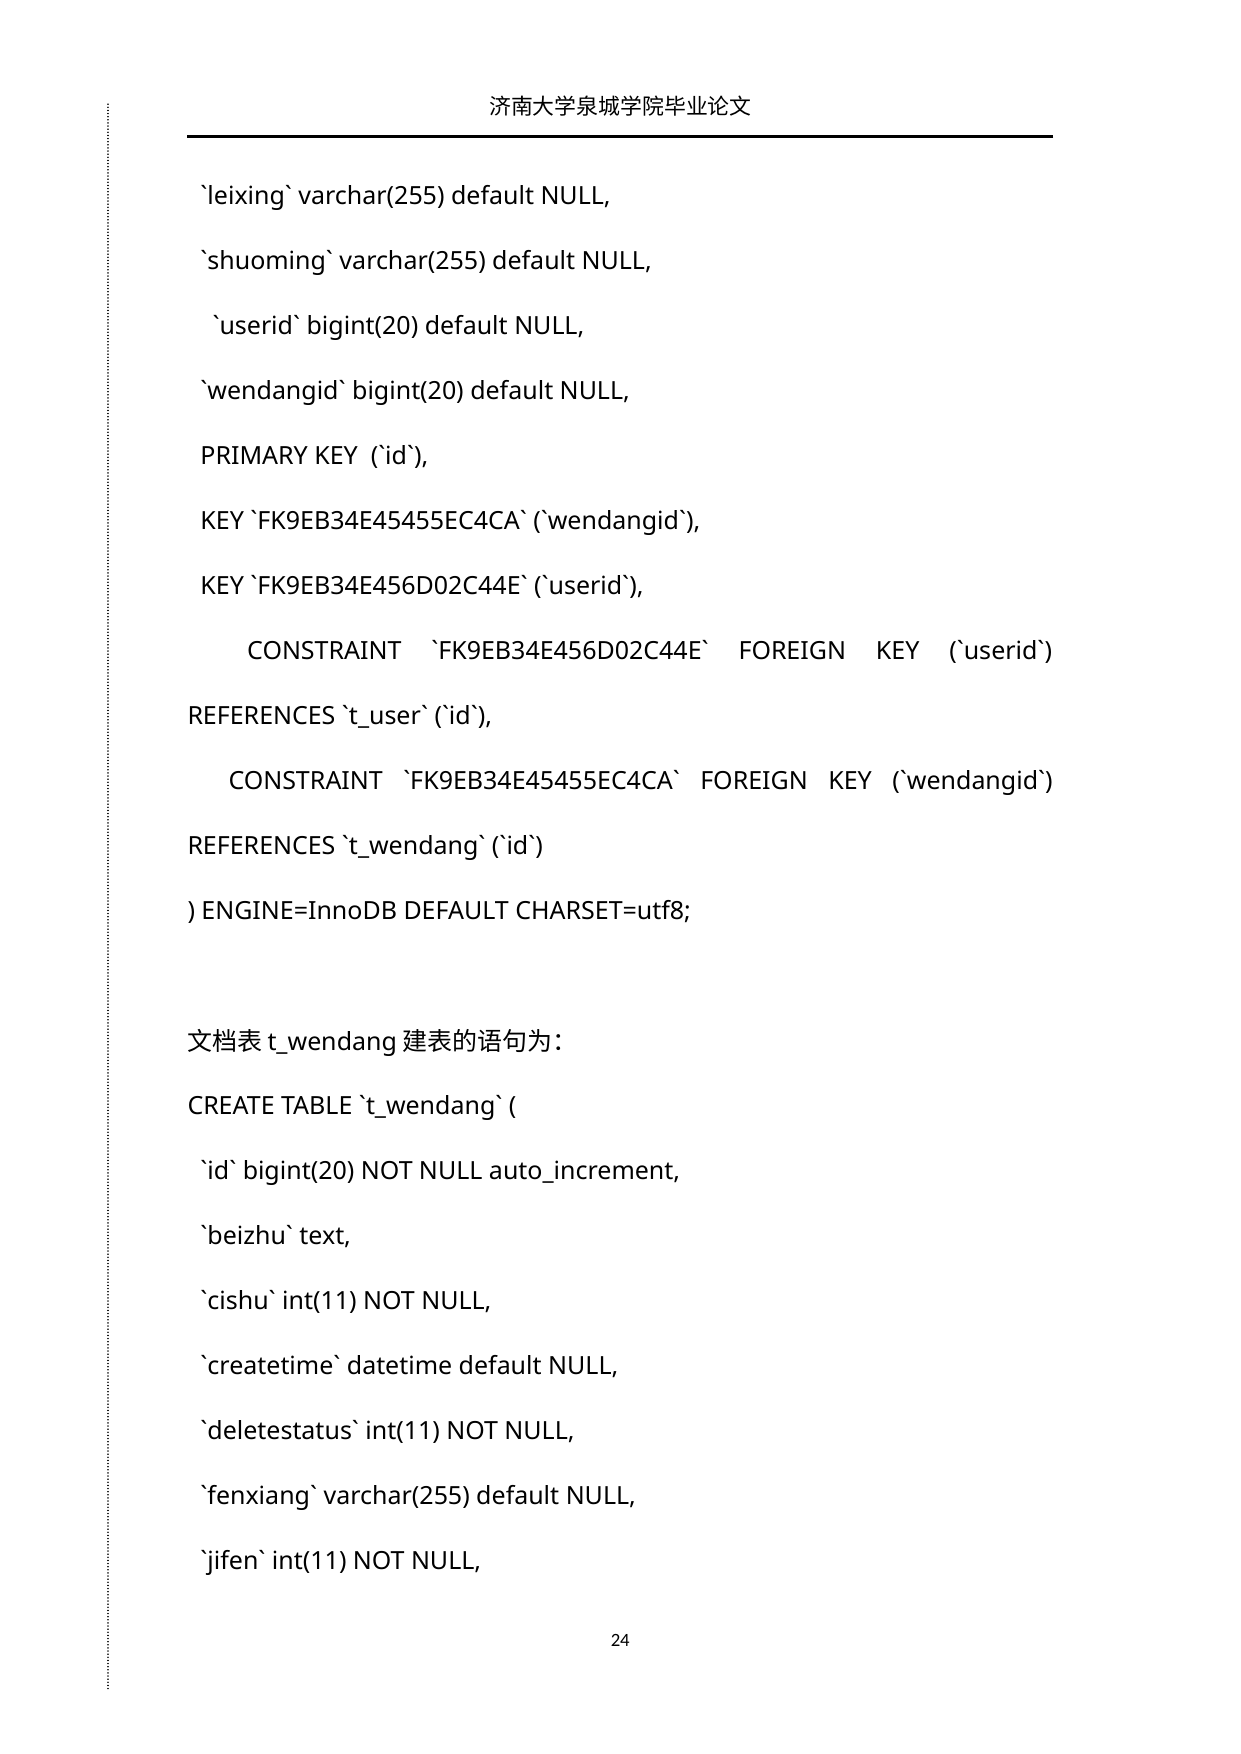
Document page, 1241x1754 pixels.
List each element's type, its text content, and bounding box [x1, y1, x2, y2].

text `createtime` datetime default NULL, [187, 1332, 1053, 1397]
text `wendangid` bigint(20) default NULL, [187, 357, 1053, 422]
text CONSTRAINT `FK9EB34E45455EC4CA` FOREIGN KEY (`wendangid`) REFERENCES `t_wendang` (`id`) [187, 747, 1053, 877]
text `userid` bigint(20) default NULL, [187, 292, 1053, 357]
text `deletestatus` int(11) NOT NULL, [187, 1397, 1053, 1462]
text `leixing` varchar(255) default NULL, [187, 162, 1053, 227]
text PRIMARY KEY (`id`), [187, 422, 1053, 487]
text 文档表t_wendang建表的语句为： [187, 1007, 1053, 1072]
text `cishu` int(11) NOT NULL, [187, 1267, 1053, 1332]
text `shuoming` varchar(255) default NULL, [187, 227, 1053, 292]
text KEY `FK9EB34E456D02C44E` (`userid`), [187, 552, 1053, 617]
text `id` bigint(20) NOT NULL auto_increment, [187, 1137, 1053, 1202]
text `fenxiang` varchar(255) default NULL, [187, 1462, 1053, 1527]
text `beizhu` text, [187, 1202, 1053, 1267]
text ) ENGINE=InnoDB DEFAULT CHARSET=utf8; [187, 877, 1053, 942]
text CREATE TABLE `t_wendang` ( [187, 1072, 1053, 1137]
text CONSTRAINT `FK9EB34E456D02C44E` FOREIGN KEY (`userid`) REFERENCES `t_user` (`id`), [187, 617, 1053, 747]
text KEY `FK9EB34E45455EC4CA` (`wendangid`), [187, 487, 1053, 552]
text `jifen` int(11) NOT NULL, [187, 1527, 1053, 1592]
